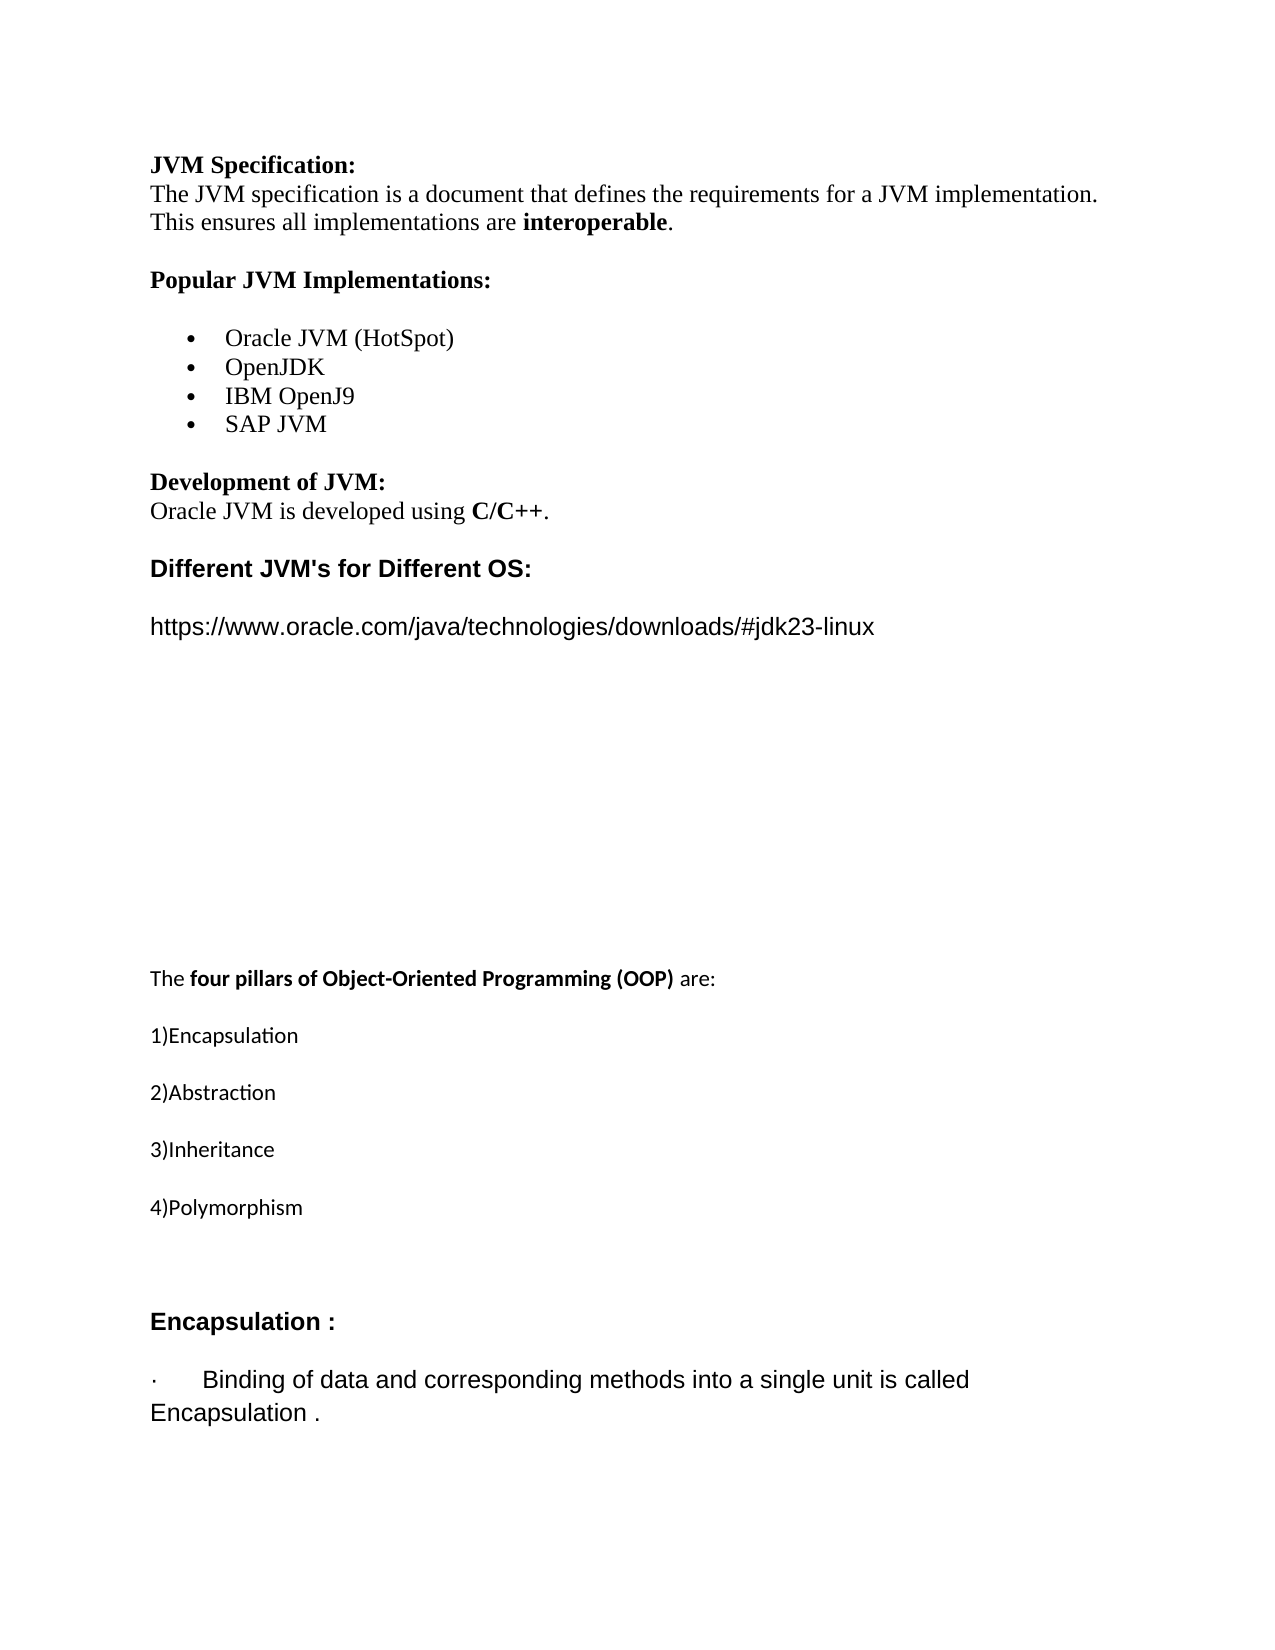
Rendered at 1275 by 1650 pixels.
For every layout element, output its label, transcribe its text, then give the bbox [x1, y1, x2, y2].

text Popular JVM Implementations: [150, 265, 1125, 294]
list Oracle JVM (HotSpot) [187, 323, 1125, 352]
text 1)Encapsulation [150, 1021, 1125, 1049]
text The four pillars of Object-Oriented Programming (OOP) are: [150, 964, 1125, 992]
list OpenJDK [187, 352, 1125, 381]
text Different JVM's for Different OS: [150, 554, 1125, 583]
text JVM Specification: The JVM specification is a document that defines the requirements for a JVM implementation. This ensures all implementations are interoperable. [150, 150, 1125, 236]
text 2)Abstraction [150, 1078, 1125, 1106]
text Development of JVM: Oracle JVM is developed using C/C++. [150, 467, 1125, 525]
text Encapsulation : [150, 1307, 1125, 1336]
list IBM OpenJ9 [187, 381, 1125, 409]
text 3)Inheritance [150, 1136, 1125, 1163]
list SAP JVM [187, 409, 1125, 438]
text 4)Polymorphism [150, 1193, 1125, 1221]
text https://www.oracle.com/java/technologies/downloads/#jdk23-linux [150, 612, 1125, 641]
text · Binding of data and corresponding methods into a single unit is called Encapsulation . [150, 1365, 1125, 1427]
